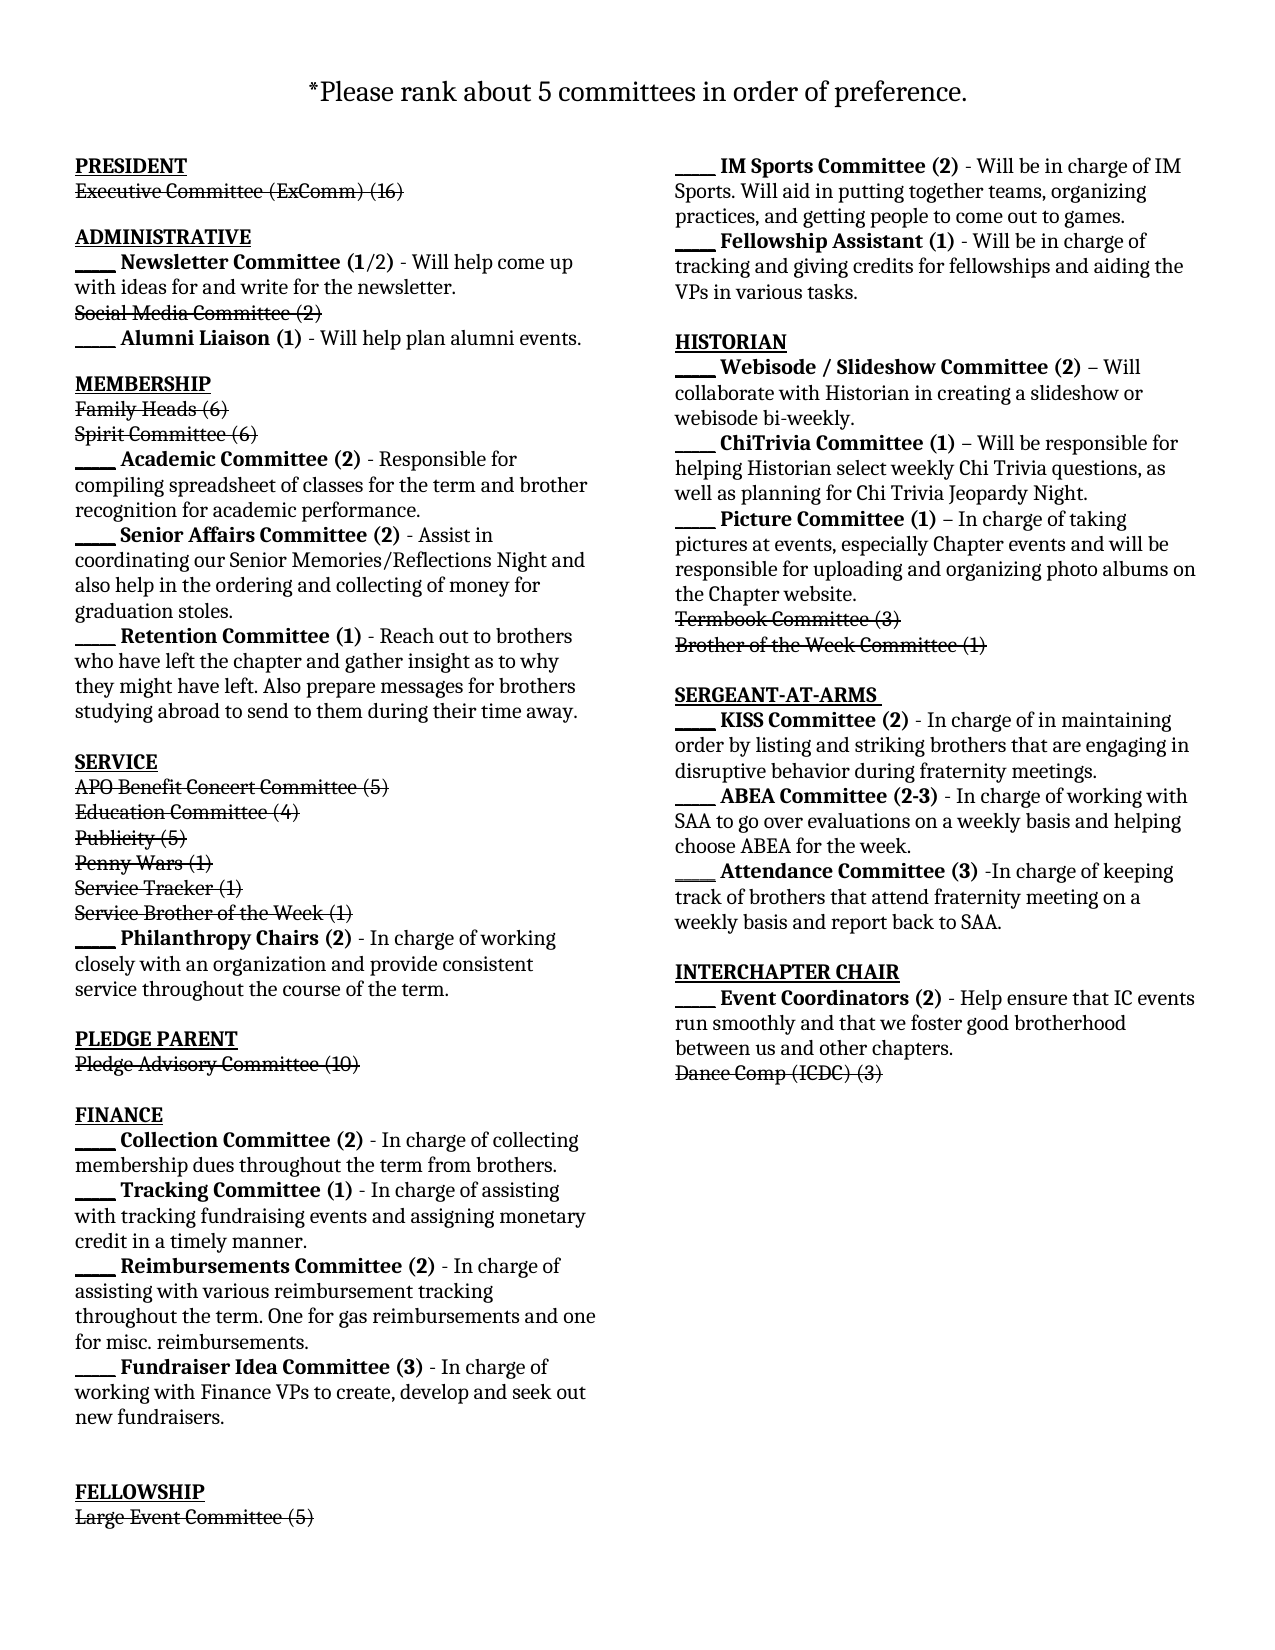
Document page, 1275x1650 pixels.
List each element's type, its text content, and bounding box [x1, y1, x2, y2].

text Service Tracker (1) [75, 876, 600, 901]
text Spirit Committee (6) [75, 422, 600, 447]
text _____ Academic Committee (2) - Responsible for compiling spreadsheet of classes for the term and brother recognition for academic performance. [75, 447, 600, 523]
text *Please rank about 5 committees in order of preference. [75, 75, 1200, 132]
text _____ Retention Committee (1) - Reach out to brothers who have left the chapter and gather insight as to why they might have left. Also prepare messages for brothers studying abroad to send to them during their time away. [75, 623, 600, 724]
text MEMBERSHIP [75, 371, 600, 397]
text _____ Reimbursements Committee (2) - In charge of assisting with various reimbursement tracking throughout the term. One for gas reimbursements and one for misc. reimbursements. [75, 1254, 600, 1354]
text _____ Fundraiser Idea Committee (3) - In charge of working with Finance VPs to create, develop and seek out new fundraisers. [75, 1354, 600, 1454]
text Large Event Committee (5) [75, 1504, 600, 1530]
text _____ Webisode / Slideshow Committee (2) – Will collaborate with Historian in creating a slideshow or webisode bi-weekly. _____ ChiTrivia Committee (1) – Will be responsible for helping Historian select weekly Chi Trivia questions, as well as planning for Chi Trivia Jeopardy Night. _____ Picture Committee (1) – In charge of taking pictures at events, especially Chapter events and will be responsible for uploading and organizing photo albums on the Chapter website. [675, 355, 1200, 607]
text APO Benefit Concert Committee (5) [75, 775, 600, 800]
text _____ Tracking Committee (1) - In charge of assisting with tracking fundraising events and assigning monetary credit in a timely manner. [75, 1178, 600, 1254]
text Termbook Committee (3) [675, 607, 1200, 632]
text SERGEANT-AT-ARMS [675, 683, 1200, 708]
text FINANCE [75, 1102, 600, 1128]
text INTERCHAPTER CHAIR _____ Event Coordinators (2) - Help ensure that IC events run smoothly and that we foster good brotherhood between us and other chapters. [675, 960, 1200, 1061]
text _____ Collection Committee (2) - In charge of collecting membership dues throughout the term from brothers. [75, 1128, 600, 1178]
text Brother of the Week Committee (1) [675, 632, 1200, 657]
text _____ Philanthropy Chairs (2) - In charge of working closely with an organization and provide consistent service throughout the course of the term. [75, 926, 600, 1002]
text Service Brother of the Week (1) [75, 901, 600, 926]
text _____ Senior Affairs Committee (2) - Assist in coordinating our Senior Memories/Reflections Night and also help in the ordering and collecting of money for graduation stoles. [75, 523, 600, 623]
text FELLOWSHIP [75, 1479, 600, 1504]
text PLEDGE PARENT [75, 1027, 600, 1052]
text ADMINISTRATIVE _____ Newsletter Committee (1/2) - Will help come up with ideas for and write for the newsletter. Social Media Committee (2) _____ Alumni Liaison (1) - Will help plan alumni events. [75, 224, 600, 351]
text Dance Comp (ICDC) (3) [675, 1061, 1200, 1086]
text Pledge Advisory Committee (10) [75, 1052, 600, 1077]
text _____ Fellowship Assistant (1) - Will be in charge of tracking and giving credits for fellowships and aiding the VPs in various tasks. [675, 229, 1200, 304]
text _____ KISS Committee (2) - In charge of in maintaining order by listing and striking brothers that are engaging in disruptive behavior during fraternity meetings. [675, 708, 1200, 783]
text Penny Wars (1) [75, 850, 600, 876]
text HISTORIAN [675, 330, 1200, 355]
text _____ IM Sports Committee (2) - Will be in charge of IM Sports. Will aid in putting together teams, organizing practices, and getting people to come out to games. [675, 153, 1200, 229]
text Publicity (5) [75, 825, 600, 850]
text Family Heads (6) [75, 397, 600, 422]
text PRESIDENT Executive Committee (ExComm) (16) [75, 153, 600, 204]
text _____ ABEA Committee (2-3) - In charge of working with SAA to go over evaluations on a weekly basis and helping choose ABEA for the week. [675, 783, 1200, 859]
text SERVICE [75, 749, 600, 775]
text Education Committee (4) [75, 800, 600, 825]
text _____ Attendance Committee (3) -In charge of keeping track of brothers that attend fraternity meeting on a weekly basis and report back to SAA. [675, 859, 1200, 935]
